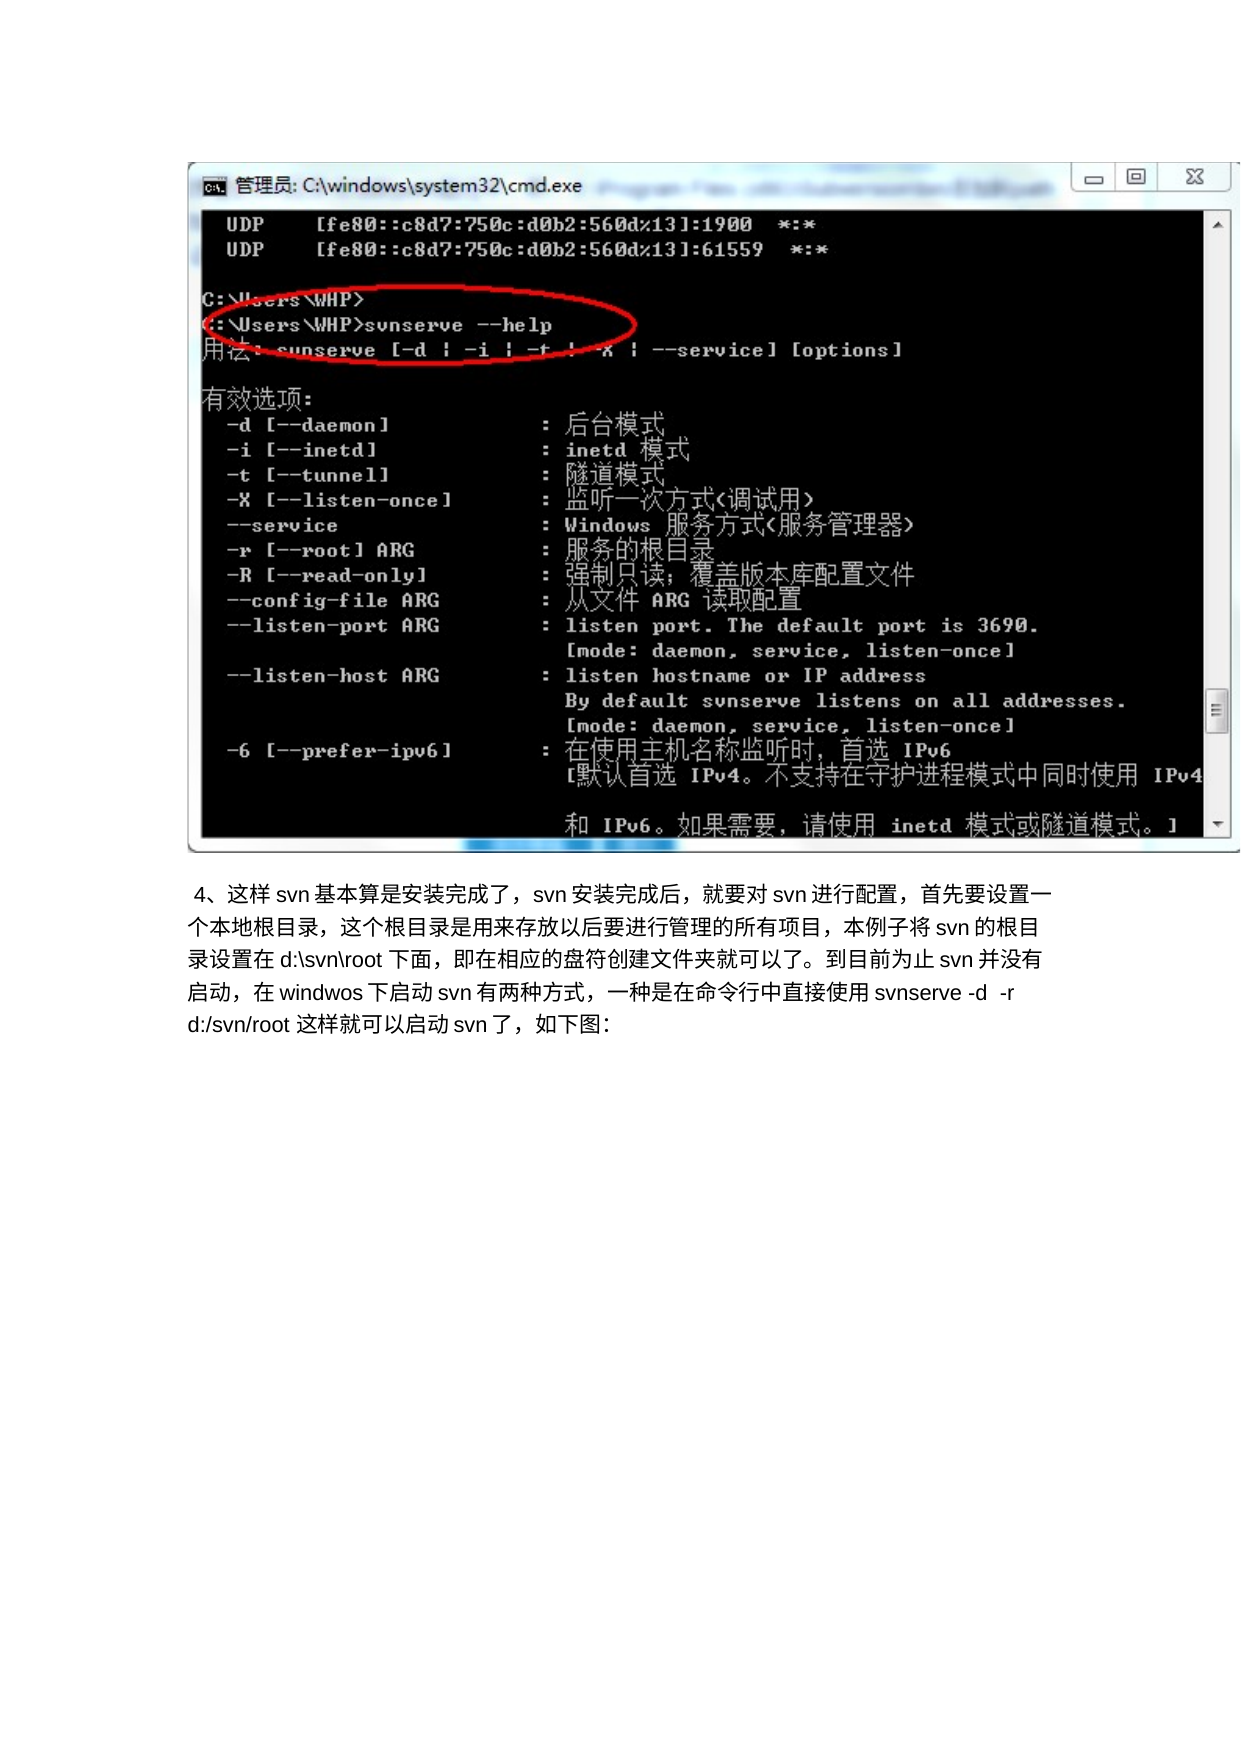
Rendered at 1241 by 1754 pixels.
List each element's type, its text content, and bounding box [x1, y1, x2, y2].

picture [187, 162, 1241, 853]
text 3、把svn安装目录里的bin目录添加到path路径中。即：D:\Program Files (x86)\Subversion\bin添加到path的环境中去，添加完成后在命令行窗口中输入 svnserve --help 。如果能显示如下内容，证明svn已经在path路径中设置成功 。同时这样可以打开svn的帮助信息。如下图： 4、这样svn基本算是安装完成了，svn安装完成后，就要对svn进行配置，首先要设置一个本地根目录，这个根目录是用来存放以后要进行管理的所有项目，本例子将svn的根目录设置在 d:\svn\root 下面，即在相应的盘符创建文件夹就可以了。到目前为止svn并没有启动，在windwos下启动svn有两种方式，一种是在命令行中直接使用svnserve -d -r d:/svn/root 这样就可以启动svn了，如下图： 回车后如果不报错，那么证明svn已经成功启动，这时可以在重新打开一个命令行窗口，然后在窗口中输入netstat -na命令来查看相应的端口，如下图： [187, 853, 1053, 1039]
